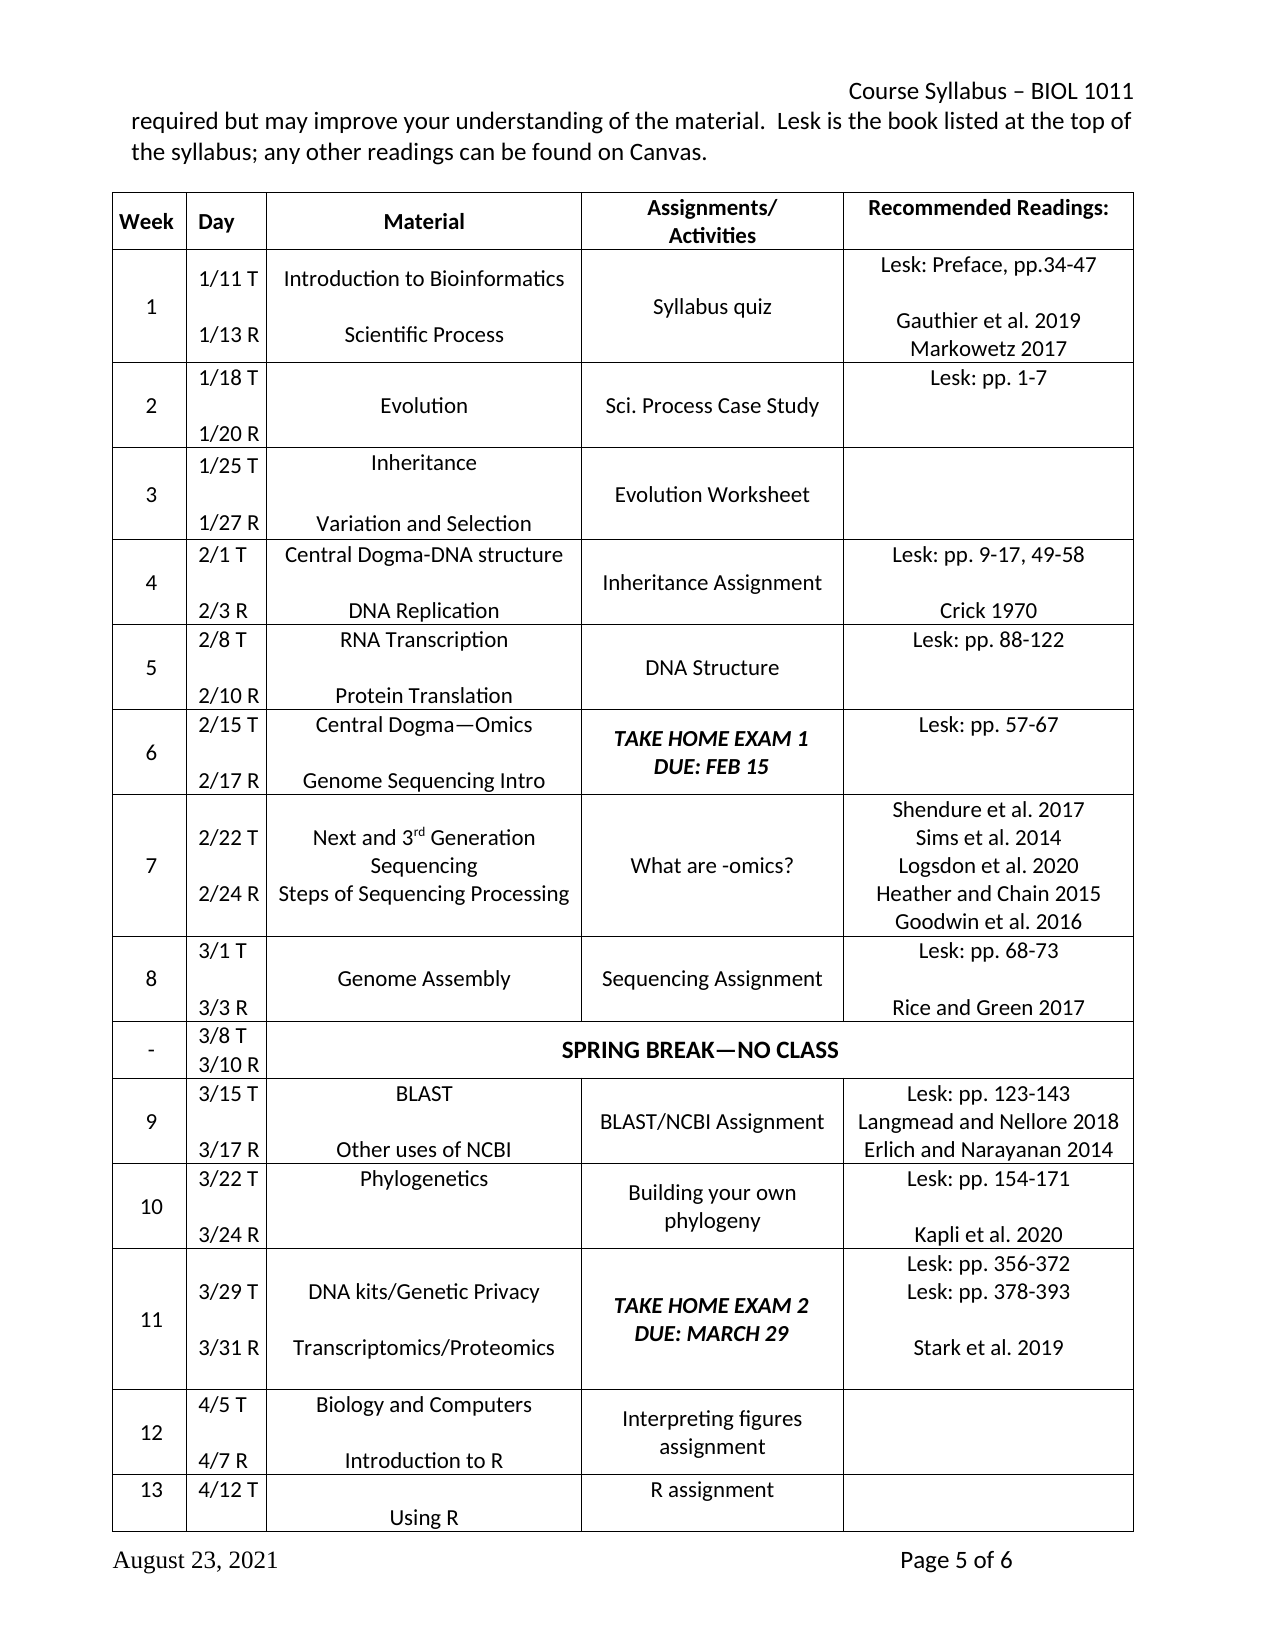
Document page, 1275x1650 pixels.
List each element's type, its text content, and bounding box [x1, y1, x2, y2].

table_cell 3/8 T 3/10 R [187, 1022, 266, 1078]
table_cell Shendure et al. 2017 Sims et al. 2014 Logsdon et al. 2020 Heather and Chain 2015 Goodwin et al. 2016 [844, 795, 1133, 936]
table_cell Inheritance Assignment [582, 540, 843, 624]
table_cell Central Dogma—Omics Genome Sequencing Intro [267, 710, 581, 794]
table_cell Lesk: pp. 57-67 [844, 710, 1133, 794]
table_cell 4/12 T 4/14 R [187, 1475, 266, 1531]
table_cell - [113, 1022, 186, 1078]
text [131, 106, 1171, 167]
table_header Assignments/ Activities [582, 193, 843, 249]
table_cell [844, 1475, 1133, 1531]
table_cell Lesk: pp. 88-122 [844, 625, 1133, 709]
table_cell Lesk: pp. 123-143 Langmead and Nellore 2018 Erlich and Narayanan 2014 [844, 1079, 1133, 1163]
table_cell 2/8 T 2/10 R [187, 625, 266, 709]
table_cell R assignment [582, 1475, 843, 1531]
table_cell SPRING BREAK—NO CLASS [267, 1022, 1133, 1078]
table_cell 9 [113, 1079, 186, 1163]
table_cell 3/1 T 3/3 R [187, 937, 266, 1021]
table_header Day [187, 193, 266, 249]
table_header Recommended Readings: [844, 193, 1133, 249]
table_cell 3/15 T 3/17 R [187, 1079, 266, 1163]
table_cell Evolution [267, 363, 581, 447]
table_cell Lesk: pp. 9-17, 49-58 Crick 1970 [844, 540, 1133, 624]
table_cell Sci. Process Case Study [582, 363, 843, 447]
table_cell Lesk: pp. 356-372 Lesk: pp. 378-393 Stark et al. 2019 [844, 1249, 1133, 1389]
table_cell Interpreting figures assignment [582, 1390, 843, 1474]
table_cell Lesk: pp. 68-73 Rice and Green 2017 [844, 937, 1133, 1021]
table_cell BLAST Other uses of NCBI [267, 1079, 581, 1163]
table_cell 2/15 T 2/17 R [187, 710, 266, 794]
table_cell 3 [113, 448, 186, 539]
table_cell 2 [113, 363, 186, 447]
table_cell Genome Assembly [267, 937, 581, 1021]
table_cell Next and 3rd Generation Sequencing Steps of Sequencing Processing [267, 795, 581, 936]
table_cell 12 [113, 1390, 186, 1474]
table_cell 8 [113, 937, 186, 1021]
table_cell Introduction to Bioinformatics Scientific Process [267, 250, 581, 362]
table_cell [844, 1390, 1133, 1474]
table_cell 6 [113, 710, 186, 794]
table_cell 7 [113, 795, 186, 936]
table_cell Phylogenetics [267, 1164, 581, 1248]
table_cell BLAST/NCBI Assignment [582, 1079, 843, 1163]
table_cell Lesk: Preface, pp.34-47 Gauthier et al. 2019 Markowetz 2017 [844, 250, 1133, 362]
table_cell DNA Structure [582, 625, 843, 709]
table_cell RNA Transcription Protein Translation [267, 625, 581, 709]
table_cell TAKE HOME EXAM 2 DUE: MARCH 29 [582, 1249, 843, 1389]
table_cell Evolution Worksheet [582, 448, 843, 539]
table_cell 4 [113, 540, 186, 624]
table_cell Lesk: pp. 1-7 [844, 363, 1133, 447]
table_cell 4/5 T 4/7 R [187, 1390, 266, 1474]
table_cell Building your own phylogeny [582, 1164, 843, 1248]
table_cell 1/18 T 1/20 R [187, 363, 266, 447]
table_header Material [267, 193, 581, 249]
table_cell Sequencing Assignment [582, 937, 843, 1021]
table_cell 1/25 T 1/27 R [187, 448, 266, 539]
table_cell 11 [113, 1249, 186, 1389]
table_cell Lesk: pp. 154-171 Kapli et al. 2020 [844, 1164, 1133, 1248]
table_cell 10 [113, 1164, 186, 1248]
table_cell 3/22 T 3/24 R [187, 1164, 266, 1248]
table_cell 3/29 T 3/31 R [187, 1249, 266, 1389]
table_cell What are -omics? [582, 795, 843, 936]
table_header Week [113, 193, 186, 249]
table_cell 1/11 T 1/13 R [187, 250, 266, 362]
table_cell Central Dogma-DNA structure DNA Replication [267, 540, 581, 624]
table_cell 5 [113, 625, 186, 709]
table_cell [844, 448, 1133, 539]
table_cell 13 [113, 1475, 186, 1531]
table_cell 1 [113, 250, 186, 362]
table_cell Syllabus quiz [582, 250, 843, 362]
table_cell 2/22 T 2/24 R [187, 795, 266, 936]
table_cell TAKE HOME EXAM 1 DUE: FEB 15 [582, 710, 843, 794]
table_cell 2/1 T 2/3 R [187, 540, 266, 624]
table_cell Biology and Computers Introduction to R [267, 1390, 581, 1474]
table_cell Using R [267, 1475, 581, 1531]
table_cell DNA kits/Genetic Privacy Transcriptomics/Proteomics [267, 1249, 581, 1389]
table_cell Inheritance Variation and Selection [267, 448, 581, 539]
